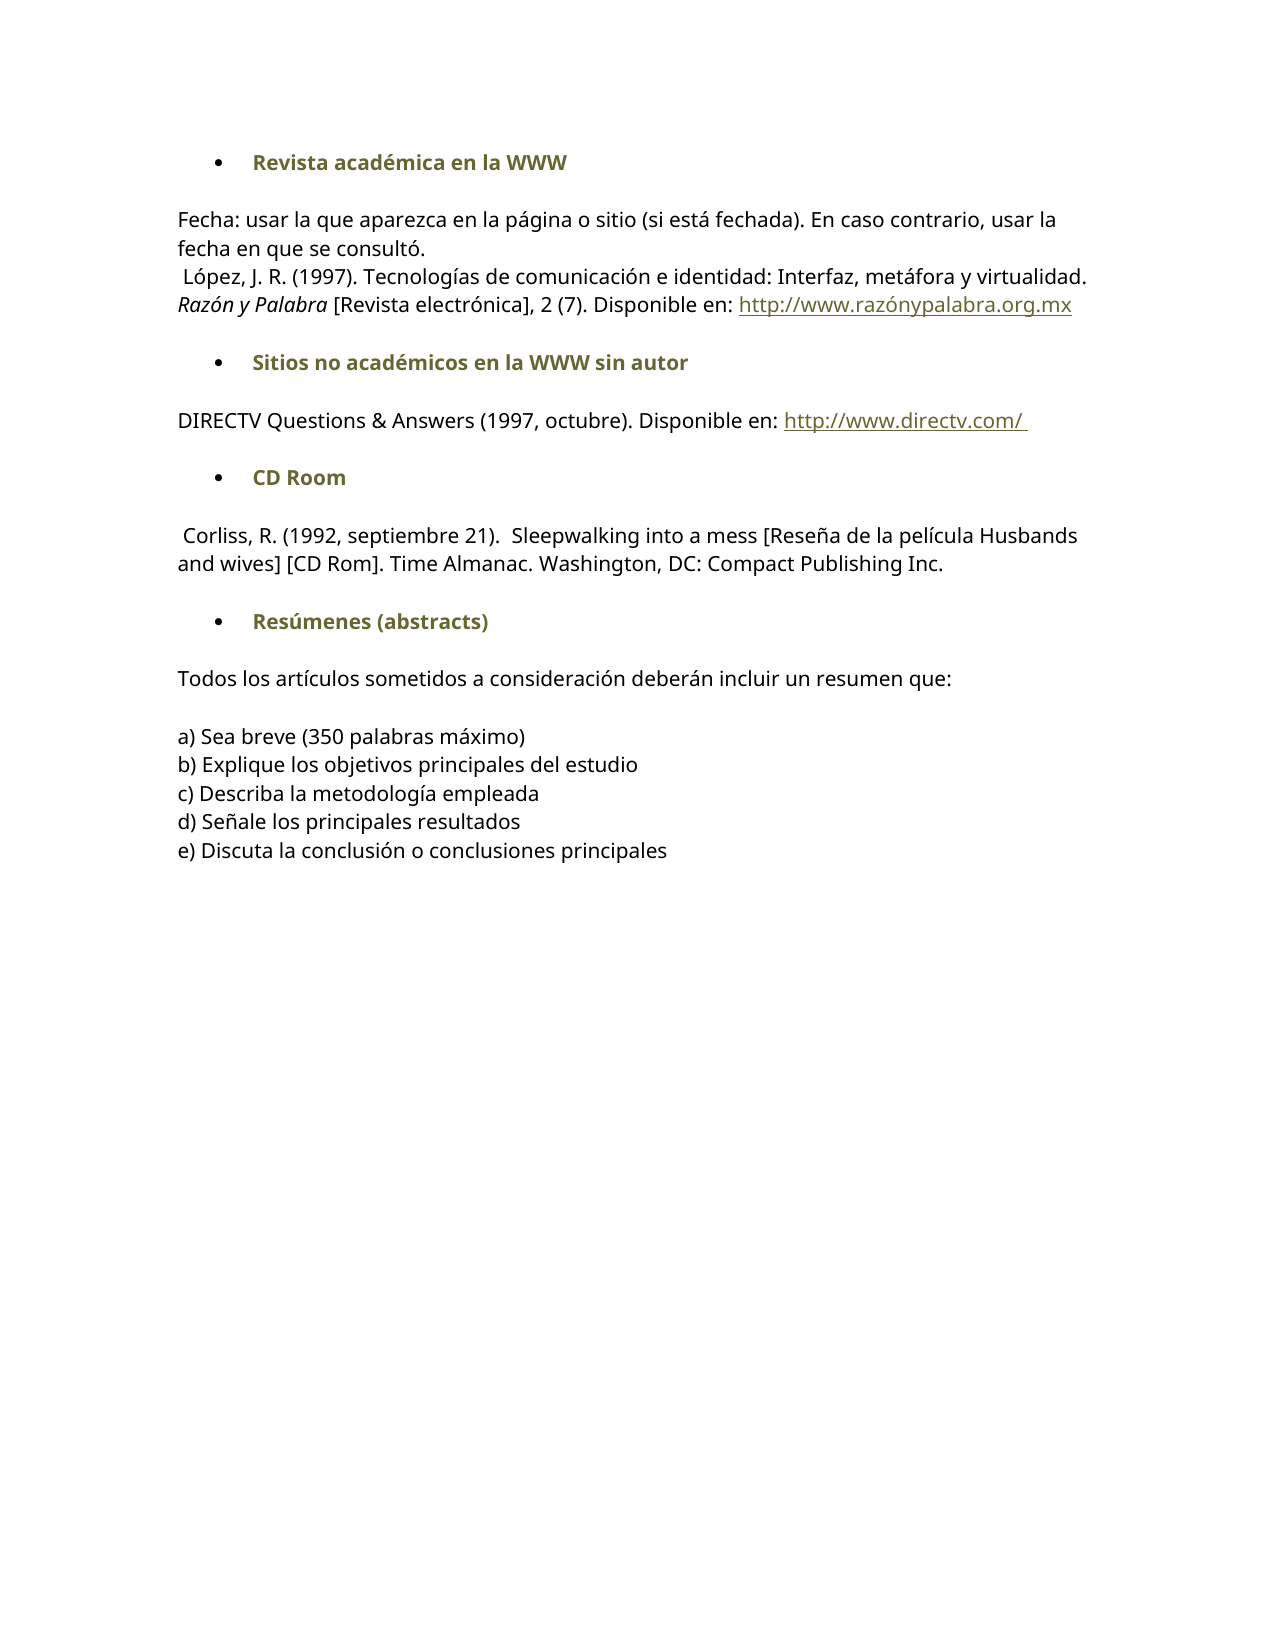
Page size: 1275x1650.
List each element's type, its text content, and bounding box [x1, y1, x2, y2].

text Corliss, R. (1992, septiembre 21). Sleepwalking into a mess [Reseña de la película Husbands and wives] [CD Rom]. Time Almanac. Washington, DC: Compact Publishing Inc. [177, 521, 1098, 578]
text Todos los artículos sometidos a consideración deberán incluir un resumen que: [177, 664, 1098, 693]
list CD Room [215, 463, 1098, 492]
text Fecha: usar la que aparezca en la página o sitio (si está fechada). En caso contrario, usar la fecha en que se consultó. López, J. R. (1997). Tecnologías de comunicación e identidad: Interfaz, metáfora y virtualidad. Razón y Palabra [Revista electrónica], 2 (7). Disponible en: http://www.razónypalabra.org.mx [177, 205, 1098, 319]
text DIRECTV Questions & Answers (1997, octubre). Disponible en: http://www.directv.com/ [177, 406, 1098, 434]
list Revista académica en la WWW [215, 148, 1098, 176]
text a) Sea breve (350 palabras máximo) b) Explique los objetivos principales del estudio c) Describa la metodología empleada d) Señale los principales resultados e) Discuta la conclusión o conclusiones principales [177, 722, 1098, 864]
list Resúmenes (abstracts) [215, 607, 1098, 635]
list Sitios no académicos en la WWW sin autor [215, 348, 1098, 377]
